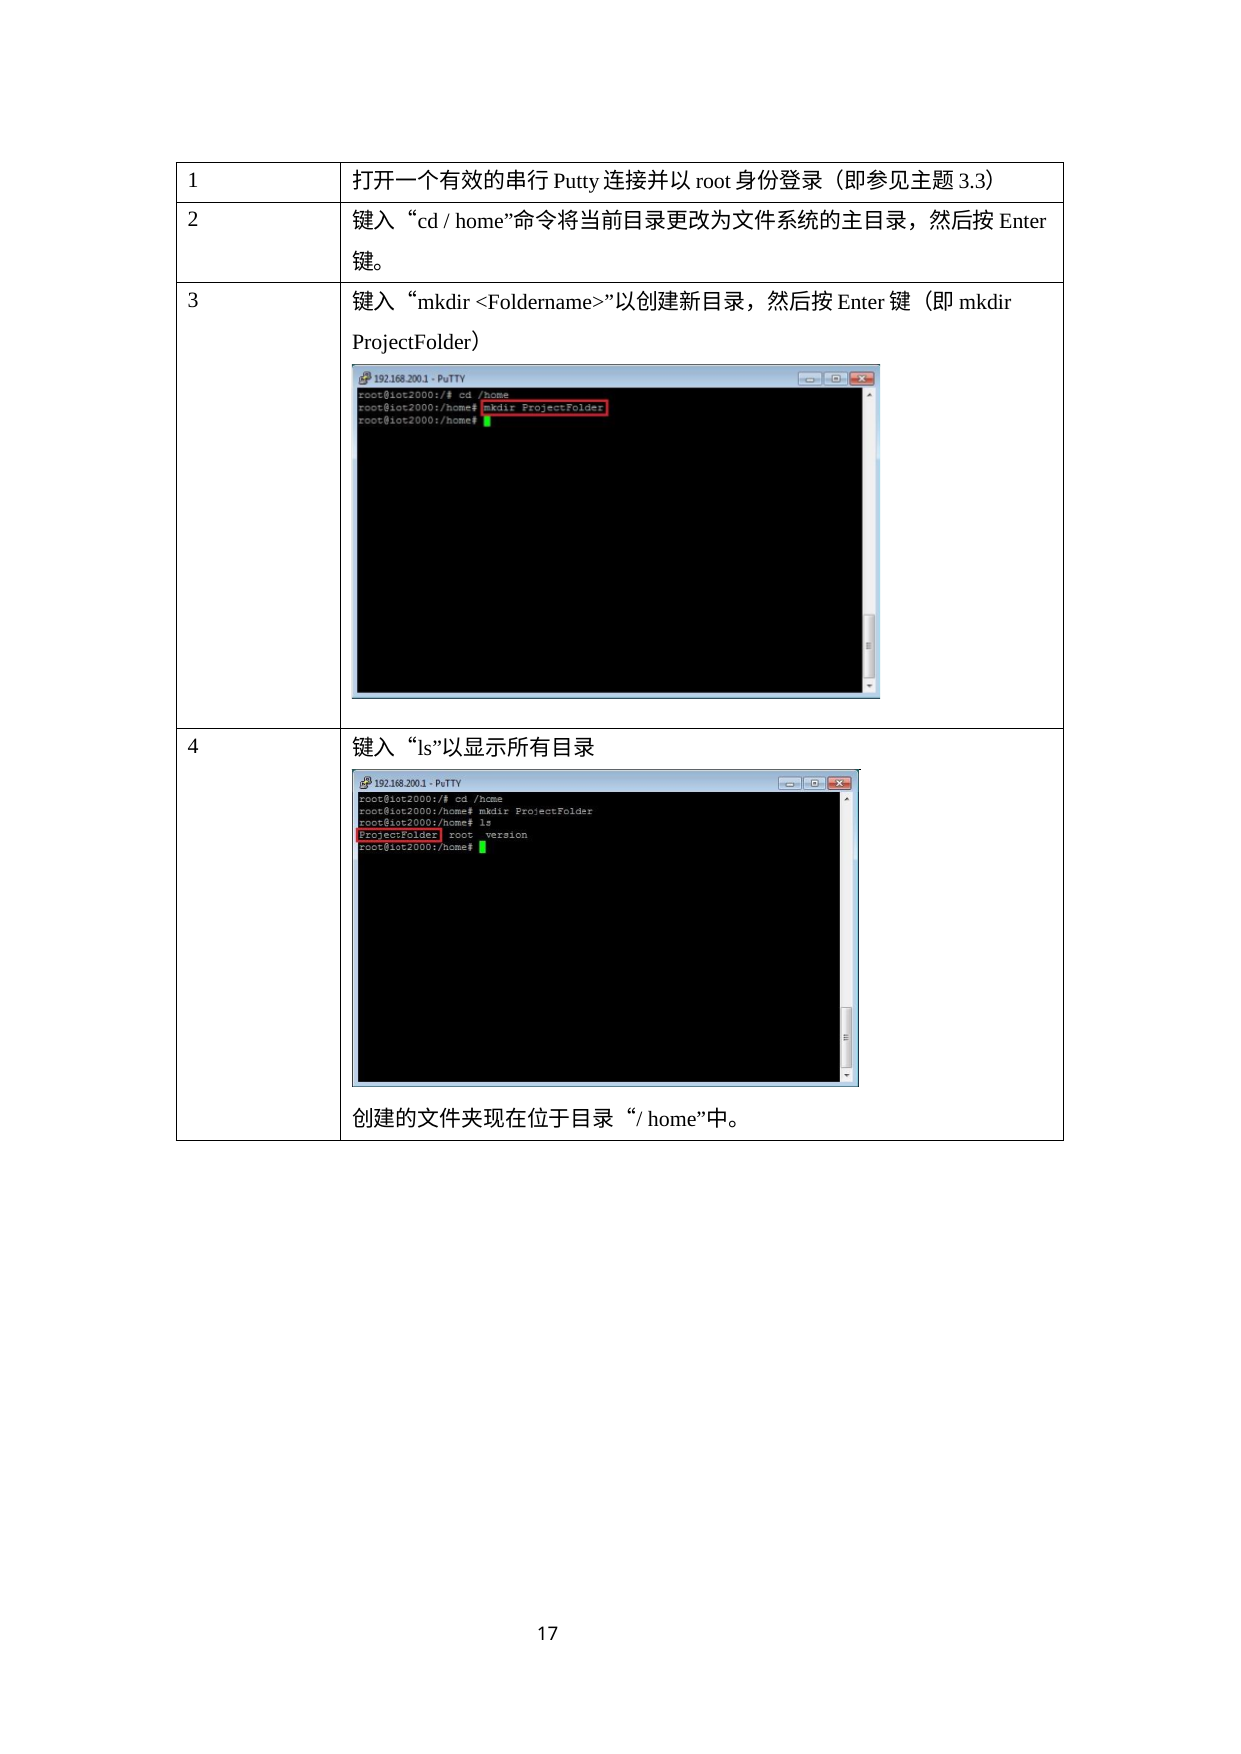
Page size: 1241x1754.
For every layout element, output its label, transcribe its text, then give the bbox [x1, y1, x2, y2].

table_cell 键入“cd / home”命令将当前目录更改为文件系统的主目录，然后按Enter键。 [341, 203, 1063, 282]
table_cell 1 [177, 163, 340, 202]
picture [351, 769, 861, 1087]
table_cell 2 [177, 203, 340, 282]
table_cell 键入“ls”以显示所有目录 创建的文件夹现在位于目录“/ home”中。 [341, 729, 1063, 1139]
table_cell 键入“mkdir <Foldername>”以创建新目录，然后按Enter键（即mkdir ProjectFolder） [341, 283, 1063, 728]
table_cell 4 [177, 729, 340, 1139]
table_cell 3 [177, 283, 340, 728]
picture [351, 364, 881, 701]
table_cell 打开一个有效的串行Putty连接并以root身份登录（即参见主题3.3） [341, 163, 1063, 202]
